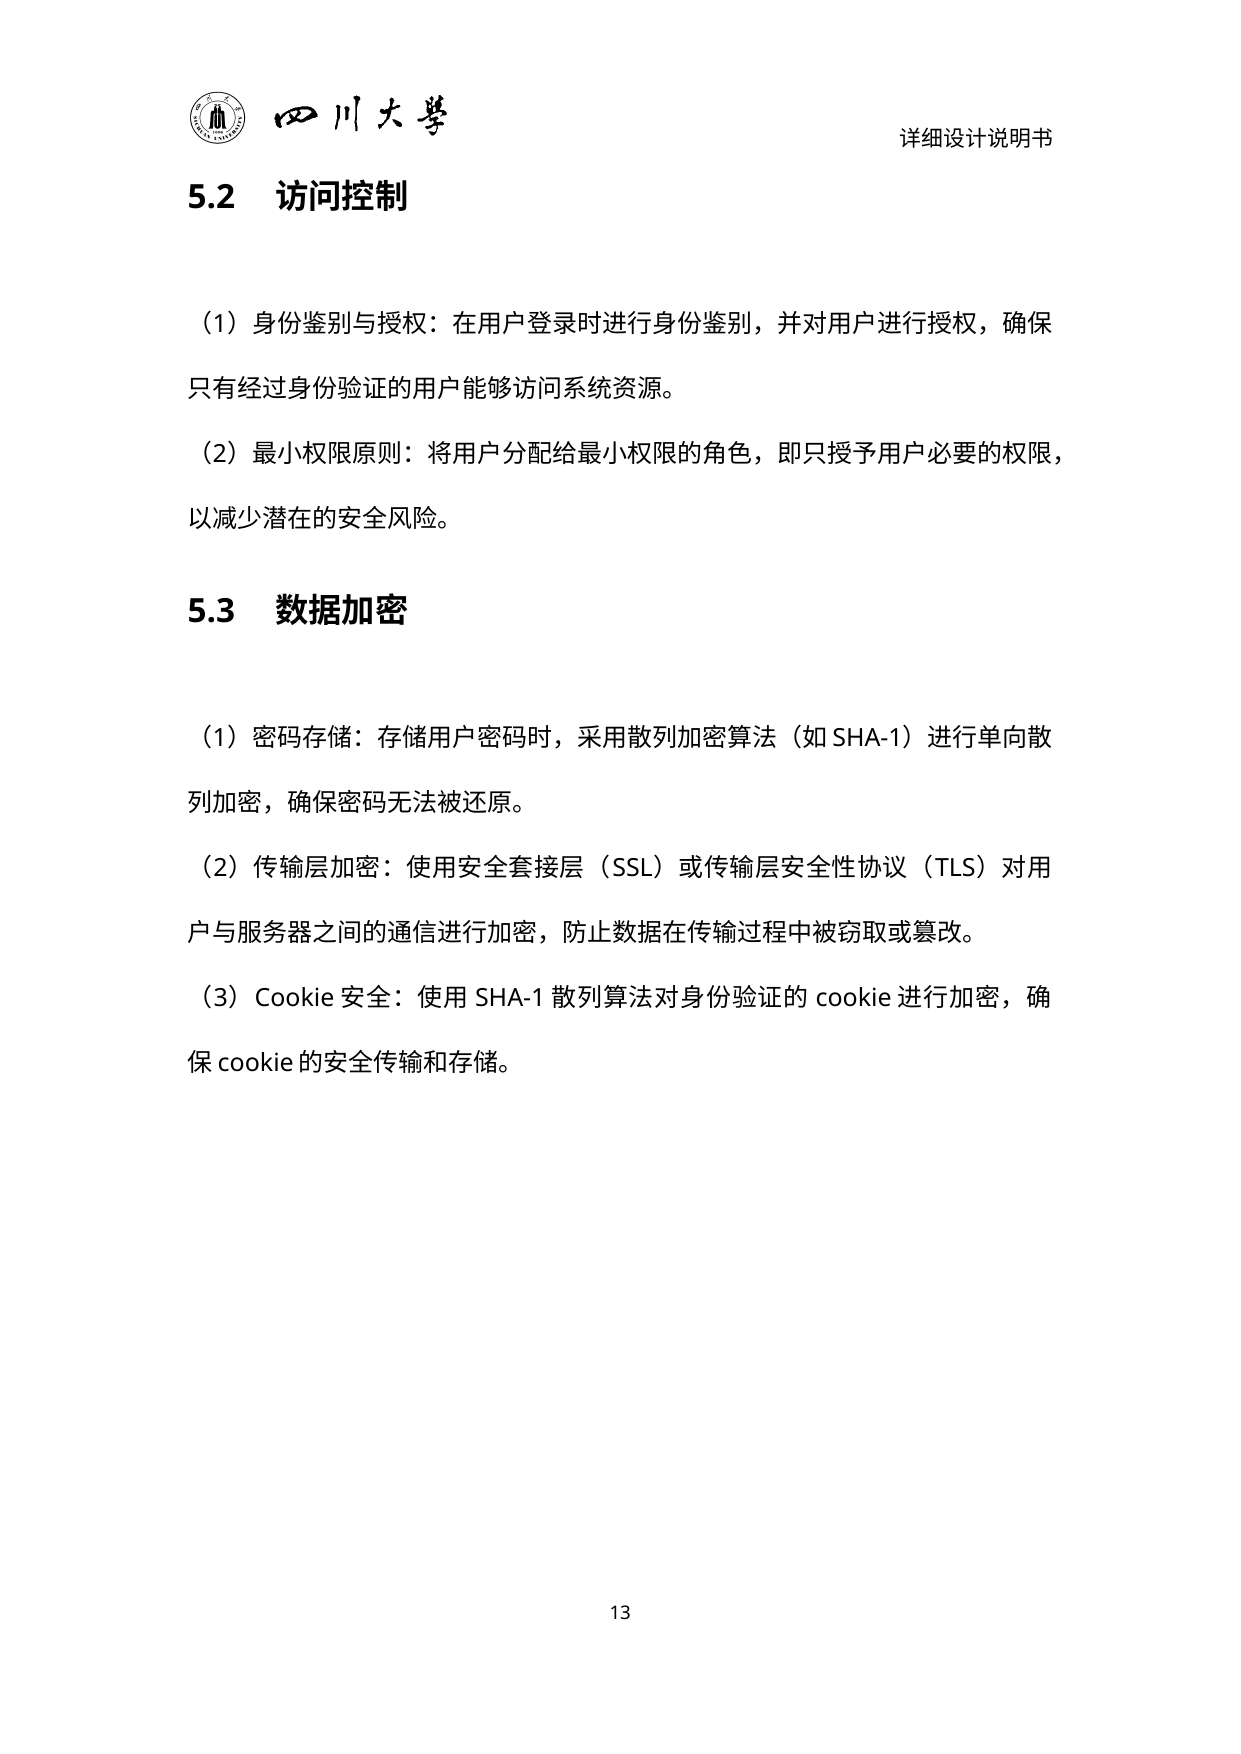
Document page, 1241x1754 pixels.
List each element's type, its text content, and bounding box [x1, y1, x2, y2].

text （1）密码存储：存储用户密码时，采用散列加密算法（如SHA-1）进行单向散列加密，确保密码无法被还原。 [187, 703, 1053, 833]
subtitle 数据加密 [187, 576, 1053, 641]
text （2）传输层加密：使用安全套接层（SSL）或传输层安全性协议（TLS）对用户与服务器之间的通信进行加密，防止数据在传输过程中被窃取或篡改。 [187, 833, 1053, 963]
text （3）Cookie安全：使用SHA-1散列算法对身份验证的cookie进行加密，确保cookie的安全传输和存储。 [187, 963, 1053, 1093]
subtitle 访问控制 [187, 161, 1053, 226]
text （1）身份鉴别与授权：在用户登录时进行身份鉴别，并对用户进行授权，确保只有经过身份验证的用户能够访问系统资源。 [187, 289, 1053, 419]
text （2）最小权限原则：将用户分配给最小权限的角色，即只授予用户必要的权限，以减少潜在的安全风险。 [187, 419, 1053, 549]
